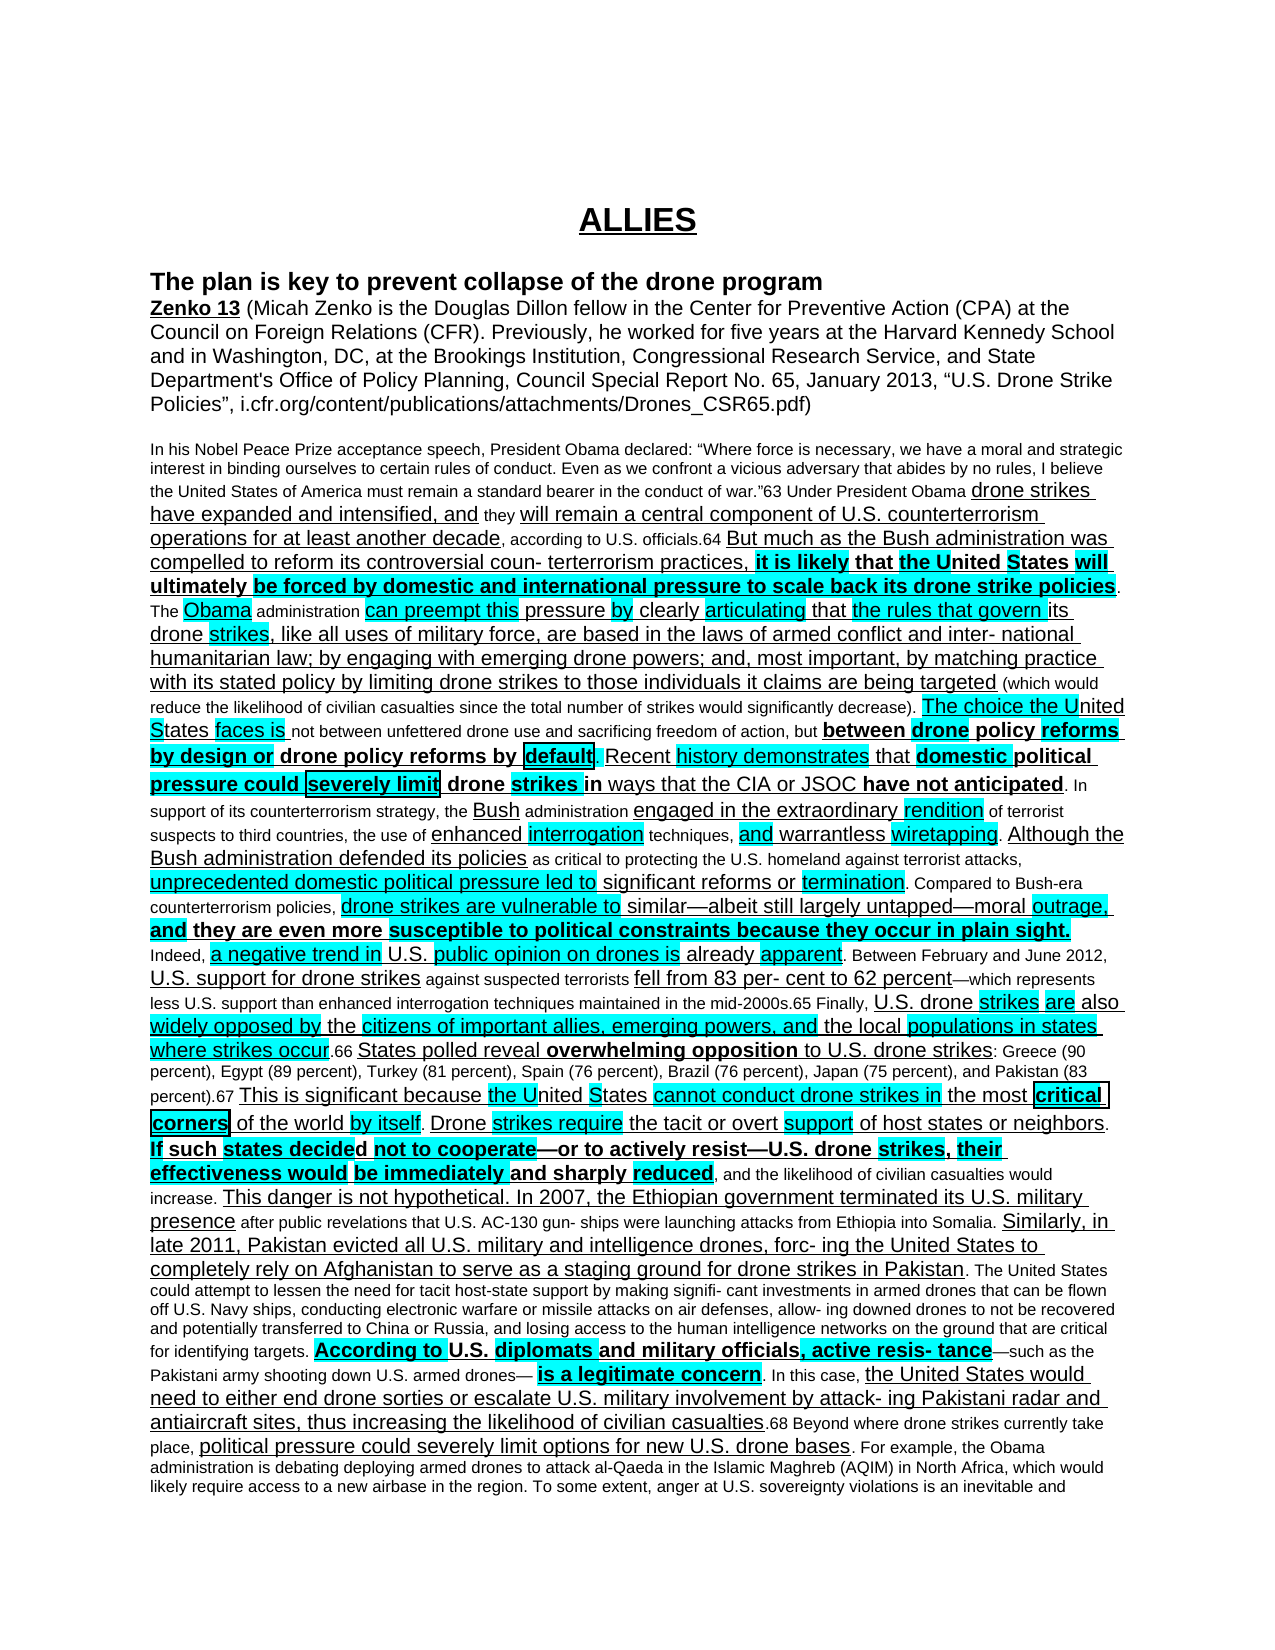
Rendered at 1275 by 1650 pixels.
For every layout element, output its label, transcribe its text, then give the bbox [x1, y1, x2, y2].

text The plan is key to prevent collapse of the drone program [150, 267, 1125, 296]
text Zenko 13 (Micah Zenko is the Douglas Dillon fellow in the Center for Preventive Action (CPA) at the Council on Foreign Relations (CFR). Previously, he worked for five years at the Harvard Kennedy School and in Washington, DC, at the Brookings Institution, Congressional Research Service, and State Department's Office of Policy Planning, Council Special Report No. 65, January 2013, “U.S. Drone Strike Policies”, i.cfr.org/content/publications/attachments/Drones_CSR65.pdf‎) [150, 296, 1125, 416]
subtitle allies [150, 200, 1125, 238]
